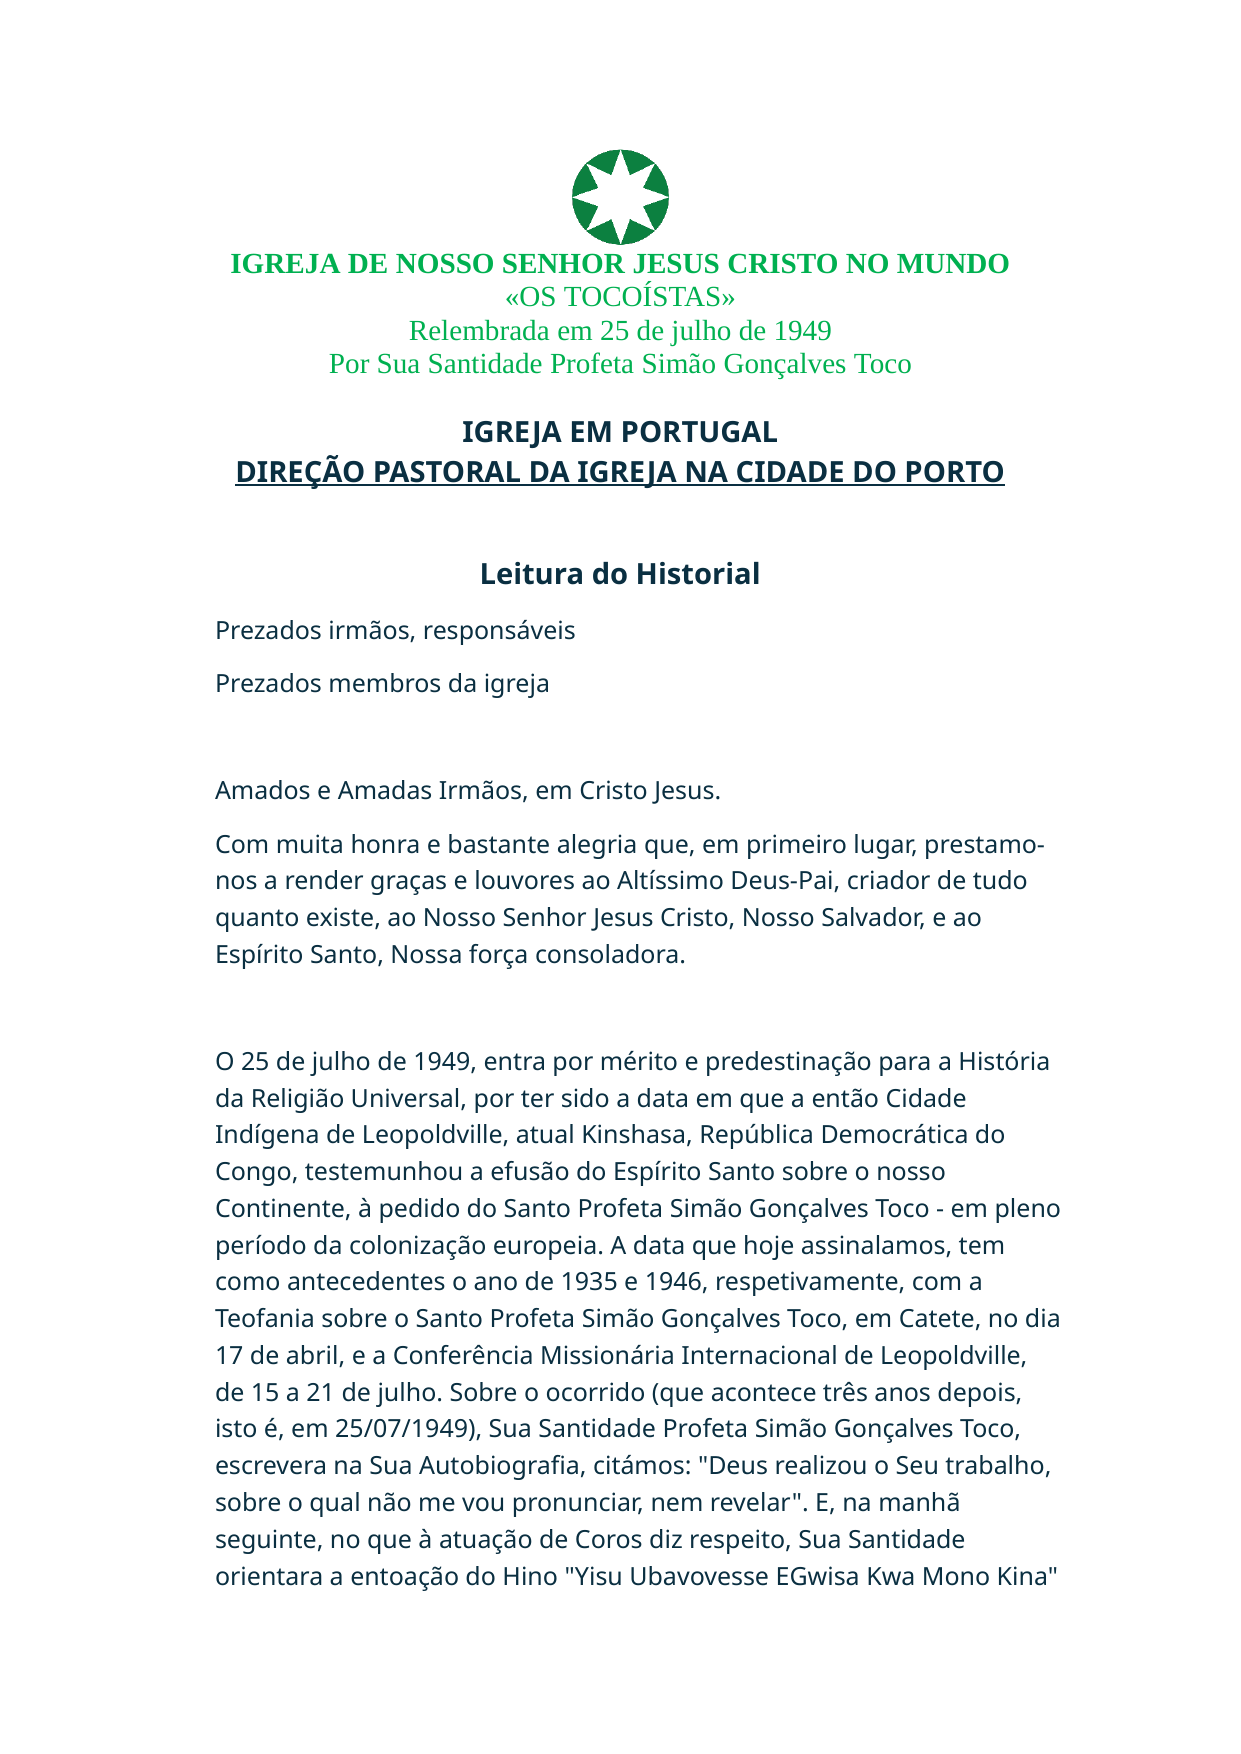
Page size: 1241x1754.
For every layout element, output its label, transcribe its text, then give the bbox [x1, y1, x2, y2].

text Relembrada em 25 de julho de 1949 [177, 313, 1063, 346]
text Por Sua Santidade Profeta Simão Gonçalves Toco [177, 346, 1063, 380]
text «OS TOCOÍSTAS» [177, 279, 1063, 313]
text Prezados irmãos, responsáveis [215, 612, 1063, 647]
text Leitura do Historial [177, 553, 1063, 593]
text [215, 1043, 1063, 1592]
picture [570, 147, 670, 246]
text Amados e Amadas Irmãos, em Cristo Jesus. [215, 773, 1063, 807]
text IGREJA DE NOSSO SENHOR JESUS CRISTO NO MUNDO [177, 246, 1063, 279]
text IGREJA EM PORTUGAL [177, 411, 1063, 451]
text Prezados membros da igreja [215, 666, 1063, 700]
text DIREÇÃO PASTORAL DA IGREJA NA CIDADE DO PORTO [177, 451, 1063, 491]
text Com muita honra e bastante alegria que, em primeiro lugar, prestamo-nos a render graças e louvores ao Altíssimo Deus-Pai, criador de tudo quanto existe, ao Nosso Senhor Jesus Cristo, Nosso Salvador, e ao Espírito Santo, Nossa força consoladora. [215, 826, 1063, 971]
